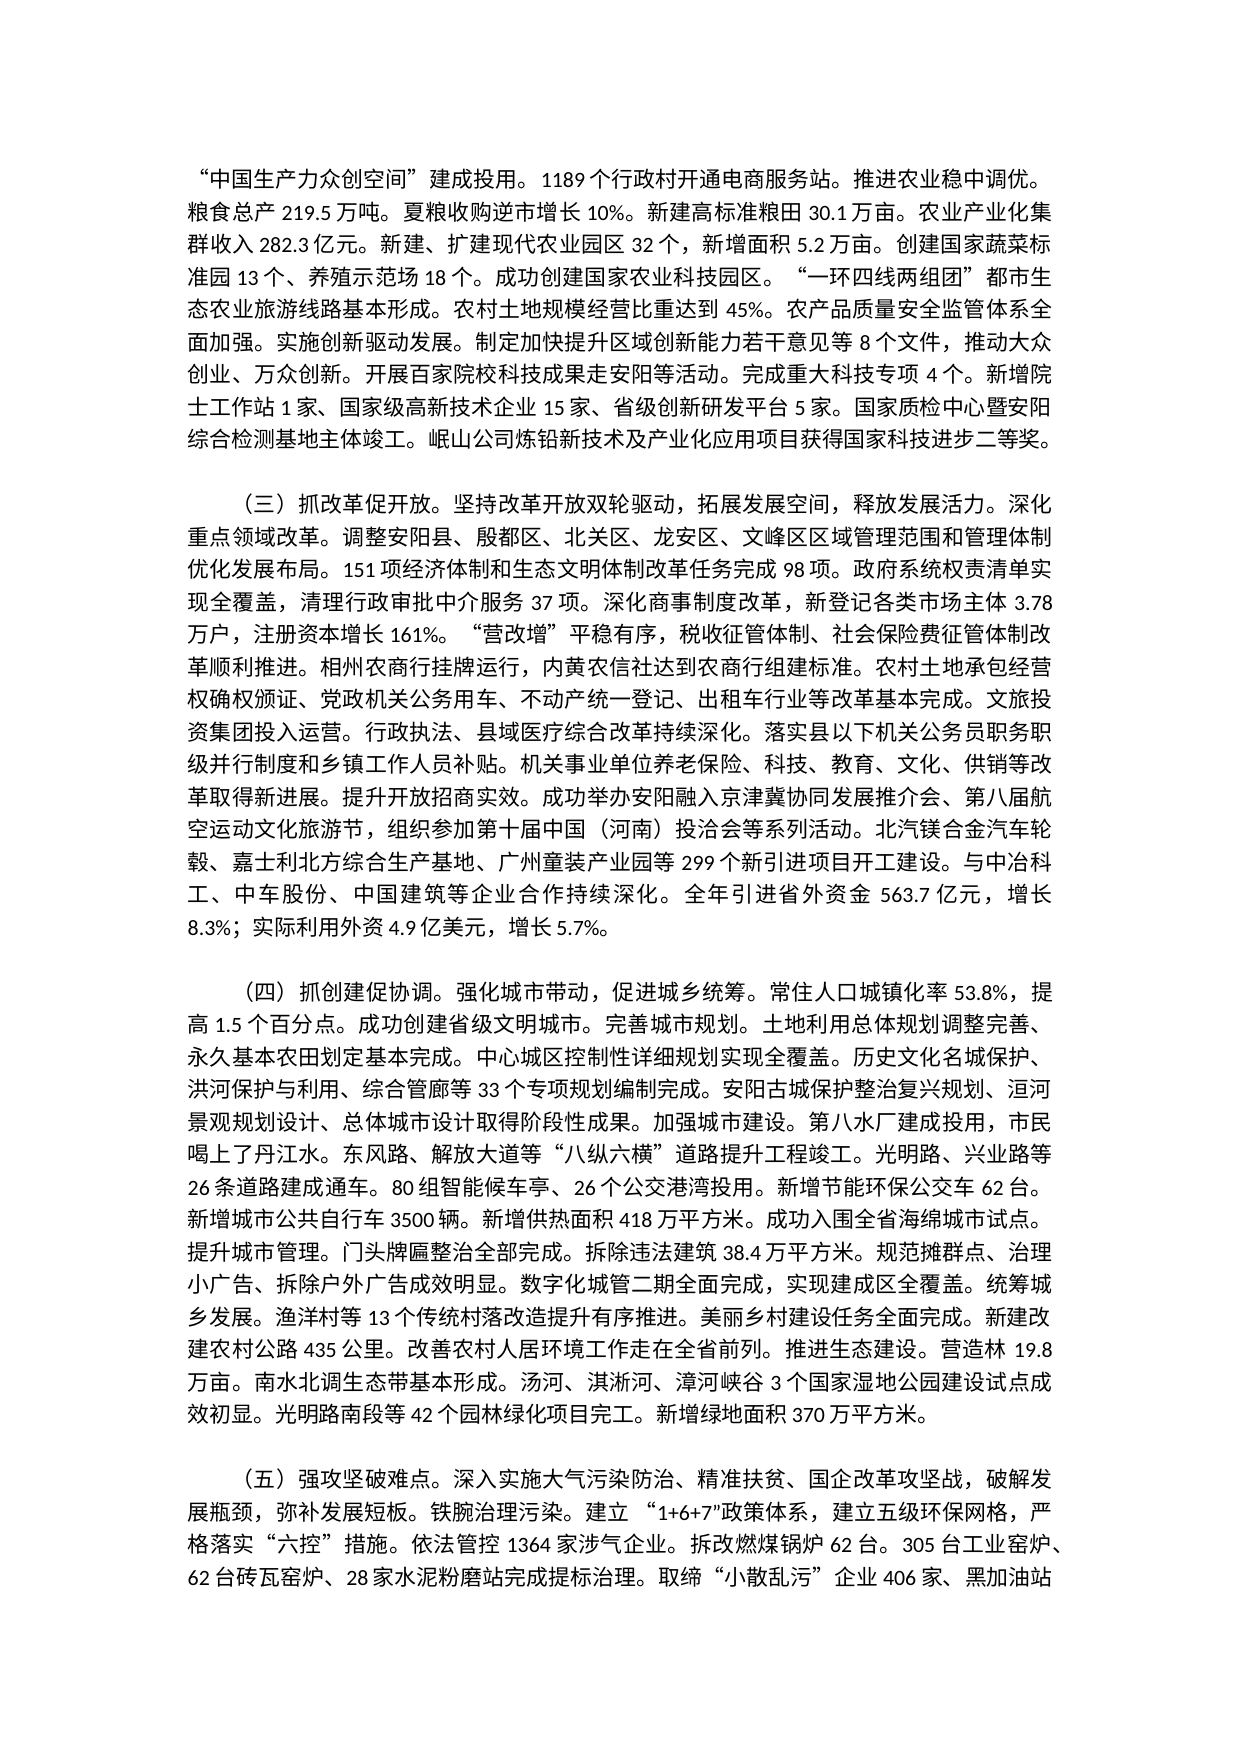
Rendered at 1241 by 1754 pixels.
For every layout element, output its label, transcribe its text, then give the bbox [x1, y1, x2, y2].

text （三）抓改革促开放。坚持改革开放双轮驱动，拓展发展空间，释放发展活力。深化重点领域改革。调整安阳县、殷都区、北关区、龙安区、文峰区区域管理范围和管理体制，优化发展布局。151项经济体制和生态文明体制改革任务完成98项。政府系统权责清单实现全覆盖，清理行政审批中介服务37项。深化商事制度改革，新登记各类市场主体3.78万户，注册资本增长161%。“营改增”平稳有序，税收征管体制、社会保险费征管体制改革顺利推进。相州农商行挂牌运行，内黄农信社达到农商行组建标准。农村土地承包经营权确权颁证、党政机关公务用车、不动产统一登记、出租车行业等改革基本完成。文旅投资集团投入运营。行政执法、县域医疗综合改革持续深化。落实县以下机关公务员职务职级并行制度和乡镇工作人员补贴。机关事业单位养老保险、科技、教育、文化、供销等改革取得新进展。提升开放招商实效。成功举办安阳融入京津冀协同发展推介会、第八届航空运动文化旅游节，组织参加第十届中国（河南）投洽会等系列活动。北汽镁合金汽车轮毂、嘉士利北方综合生产基地、广州童装产业园等299个新引进项目开工建设。与中冶科工、中车股份、中国建筑等企业合作持续深化。全年引进省外资金563.7亿元，增长8.3%；实际利用外资4.9亿美元，增长5.7%。 [187, 487, 1053, 942]
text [187, 162, 1053, 454]
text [187, 1462, 1053, 1592]
text （四）抓创建促协调。强化城市带动，促进城乡统筹。常住人口城镇化率53.8%，提高1.5个百分点。成功创建省级文明城市。完善城市规划。土地利用总体规划调整完善、永久基本农田划定基本完成。中心城区控制性详细规划实现全覆盖。历史文化名城保护、洪河保护与利用、综合管廊等33个专项规划编制完成。安阳古城保护整治复兴规划、洹河景观规划设计、总体城市设计取得阶段性成果。加强城市建设。第八水厂建成投用，市民喝上了丹江水。东风路、解放大道等“八纵六横”道路提升工程竣工。光明路、兴业路等26条道路建成通车。80组智能候车亭、26个公交港湾投用。新增节能环保公交车62台。新增城市公共自行车3500辆。新增供热面积418万平方米。成功入围全省海绵城市试点。提升城市管理。门头牌匾整治全部完成。拆除违法建筑38.4万平方米。规范摊群点、治理小广告、拆除户外广告成效明显。数字化城管二期全面完成，实现建成区全覆盖。统筹城乡发展。渔洋村等13个传统村落改造提升有序推进。美丽乡村建设任务全面完成。新建改建农村公路435公里。改善农村人居环境工作走在全省前列。推进生态建设。营造林19.8万亩。南水北调生态带基本形成。汤河、淇淅河、漳河峡谷3个国家湿地公园建设试点成效初显。光明路南段等42个园林绿化项目完工。新增绿地面积370万平方米。 [187, 974, 1053, 1429]
